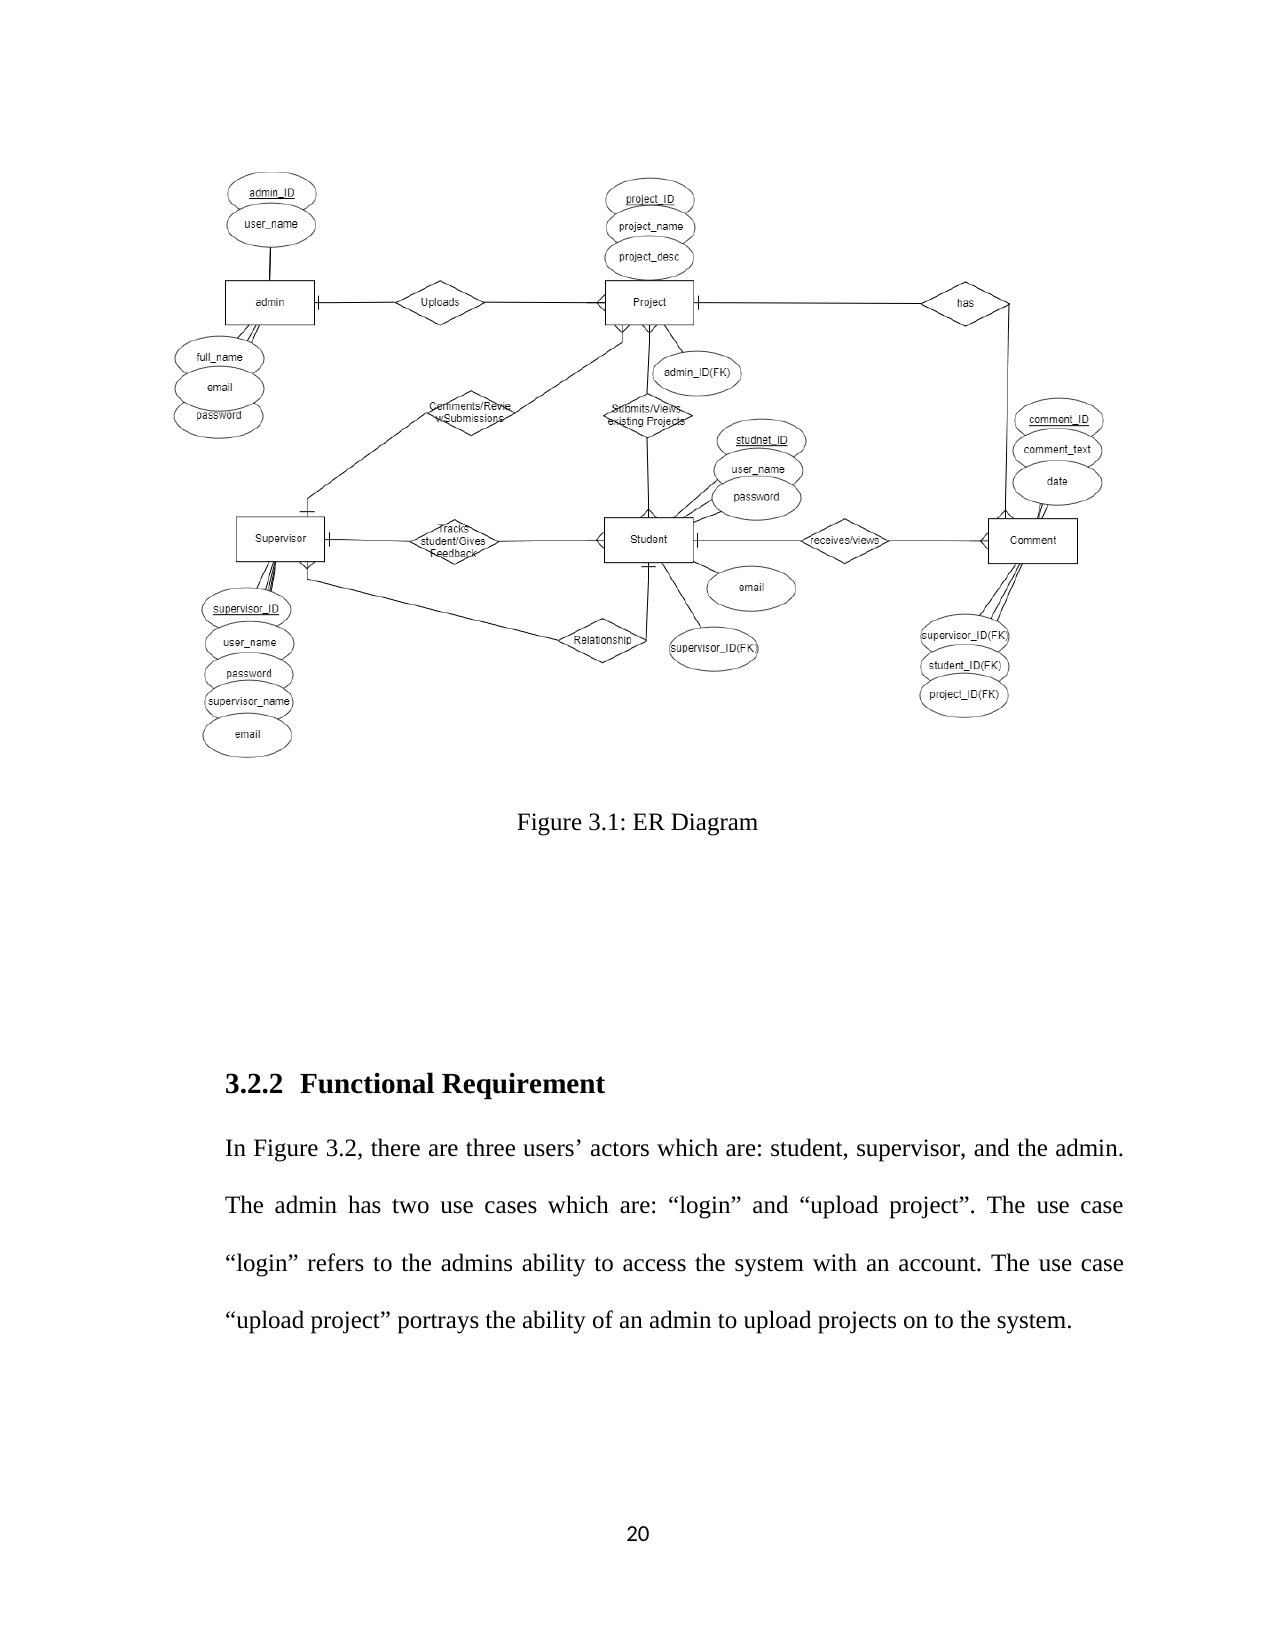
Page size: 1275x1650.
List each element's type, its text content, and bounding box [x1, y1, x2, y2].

picture [150, 150, 1125, 780]
text In Figure 3.2, there are three users’ actors which are: student, supervisor, and the admin. The admin has two use cases which are: “login” and “upload project”. The use case “login” refers to the admins ability to access the system with an account. The use case “upload project” portrays the ability of an admin to upload projects on to the system. [225, 1133, 1125, 1334]
list Functional Requirement [225, 1066, 1125, 1099]
text Figure 3.1: ER Diagram [150, 807, 1125, 836]
